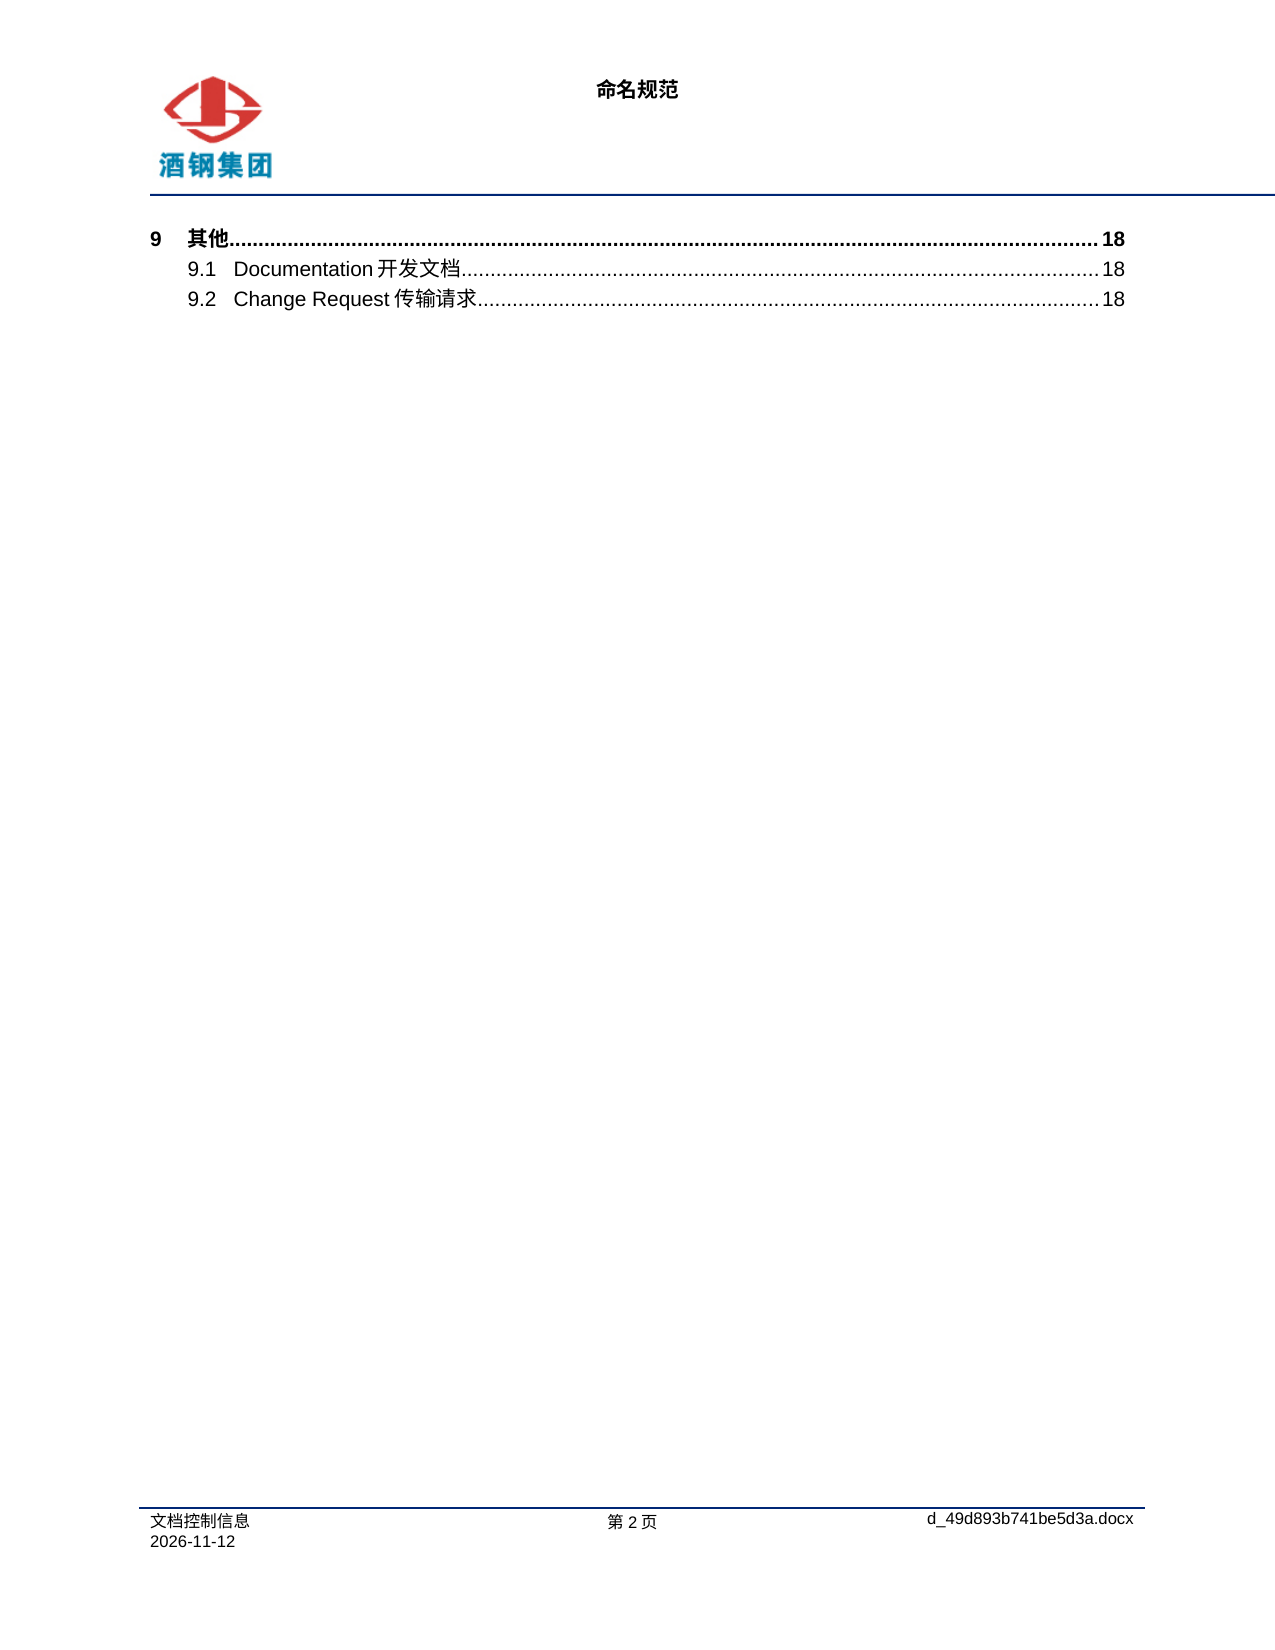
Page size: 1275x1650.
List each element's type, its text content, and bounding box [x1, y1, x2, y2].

picture [150, 75, 280, 182]
text 9.2 Change Request传输请求 18 [187, 283, 1125, 313]
text 9 其他 18 [150, 222, 1125, 252]
text 9.1 Documentation开发文档 18 [187, 252, 1125, 283]
